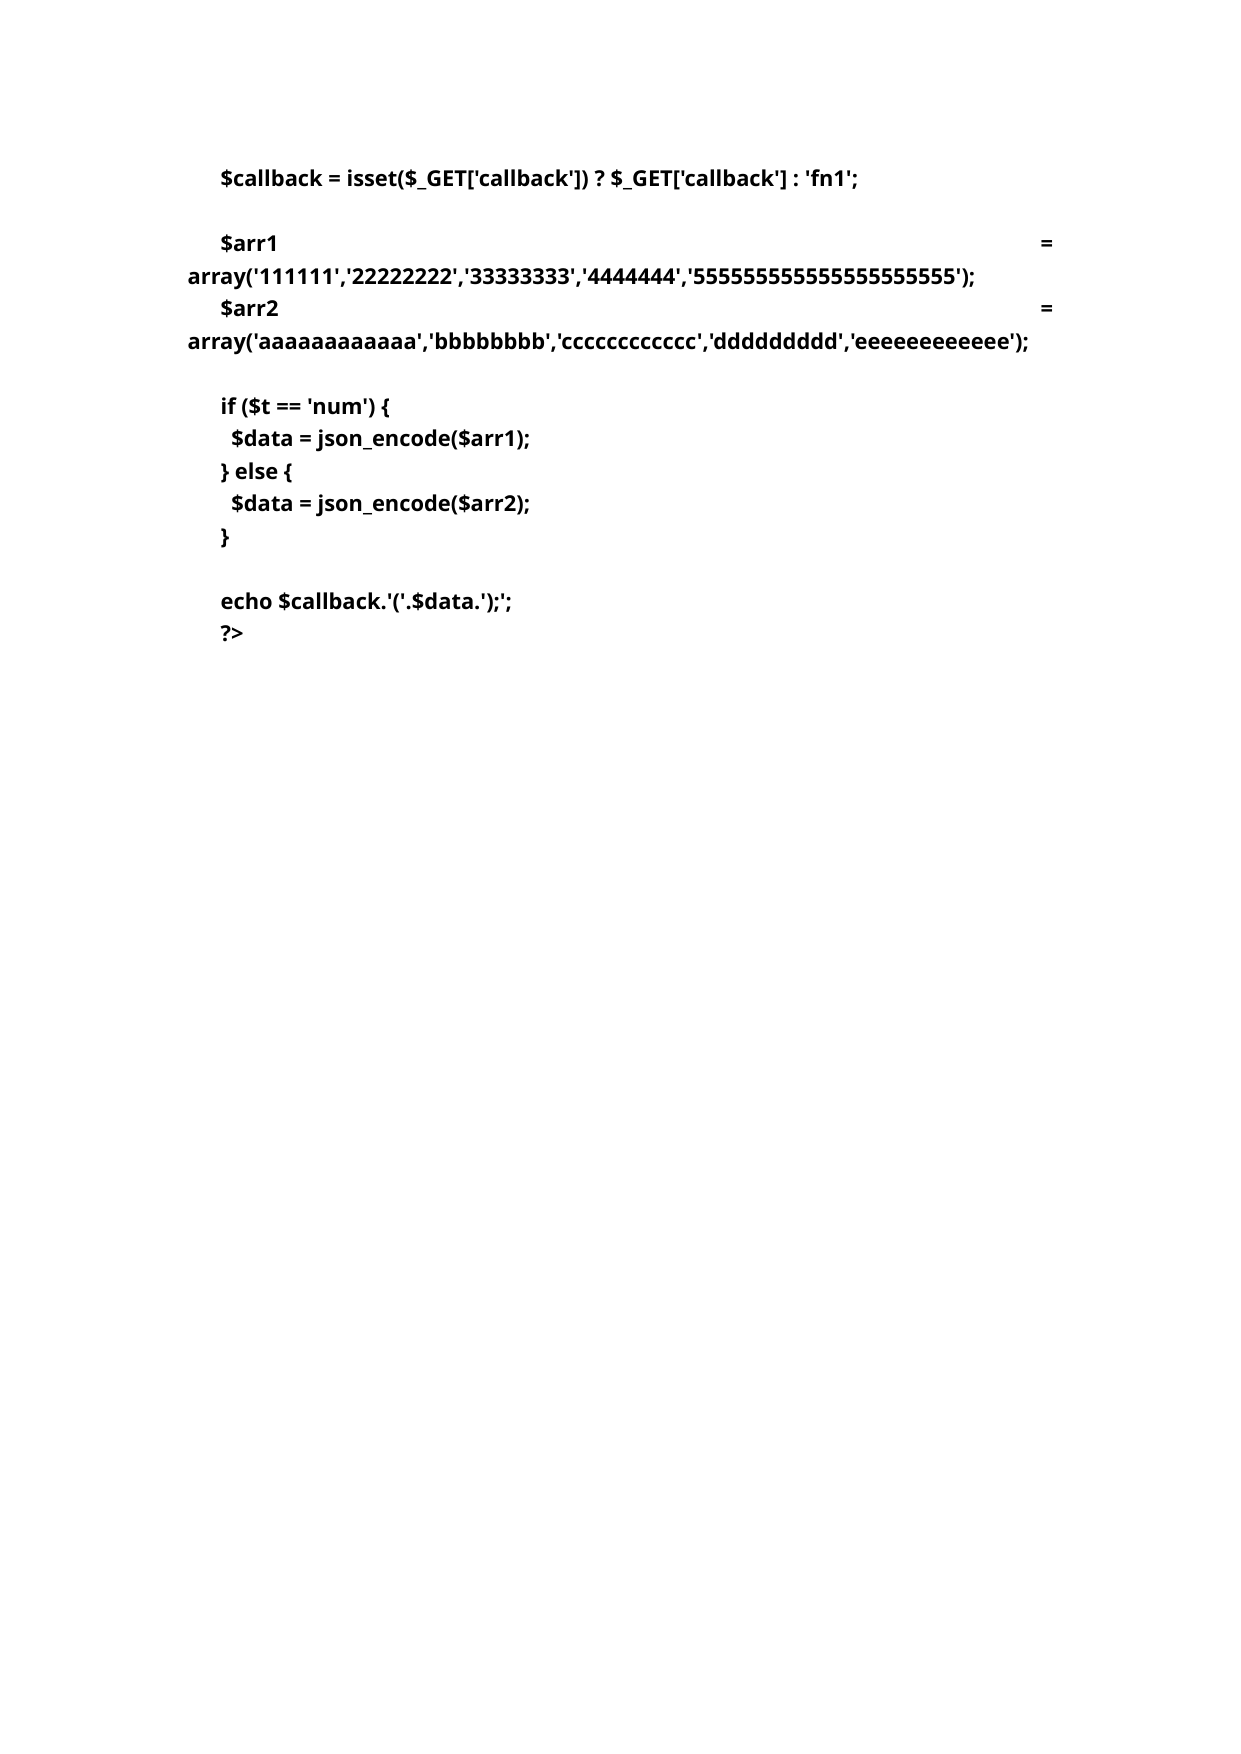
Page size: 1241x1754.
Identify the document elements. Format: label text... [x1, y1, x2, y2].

text } [187, 519, 1053, 552]
text $callback = isset($_GET['callback']) ? $_GET['callback'] : 'fn1'; [187, 162, 1053, 194]
text echo $callback.'('.$data.');'; [187, 584, 1053, 617]
text } else { [187, 454, 1053, 487]
text if ($t == 'num') { [187, 389, 1053, 422]
text $arr1 = array('111111','22222222','33333333','4444444','555555555555555555555'); [187, 227, 1053, 292]
text $arr2 = array('aaaaaaaaaaaa','bbbbbbbb','cccccccccccc','ddddddddd','eeeeeeeeeeee'); [187, 292, 1053, 357]
text $data = json_encode($arr2); [187, 487, 1053, 519]
text ?> [187, 617, 1053, 649]
text $data = json_encode($arr1); [187, 422, 1053, 454]
